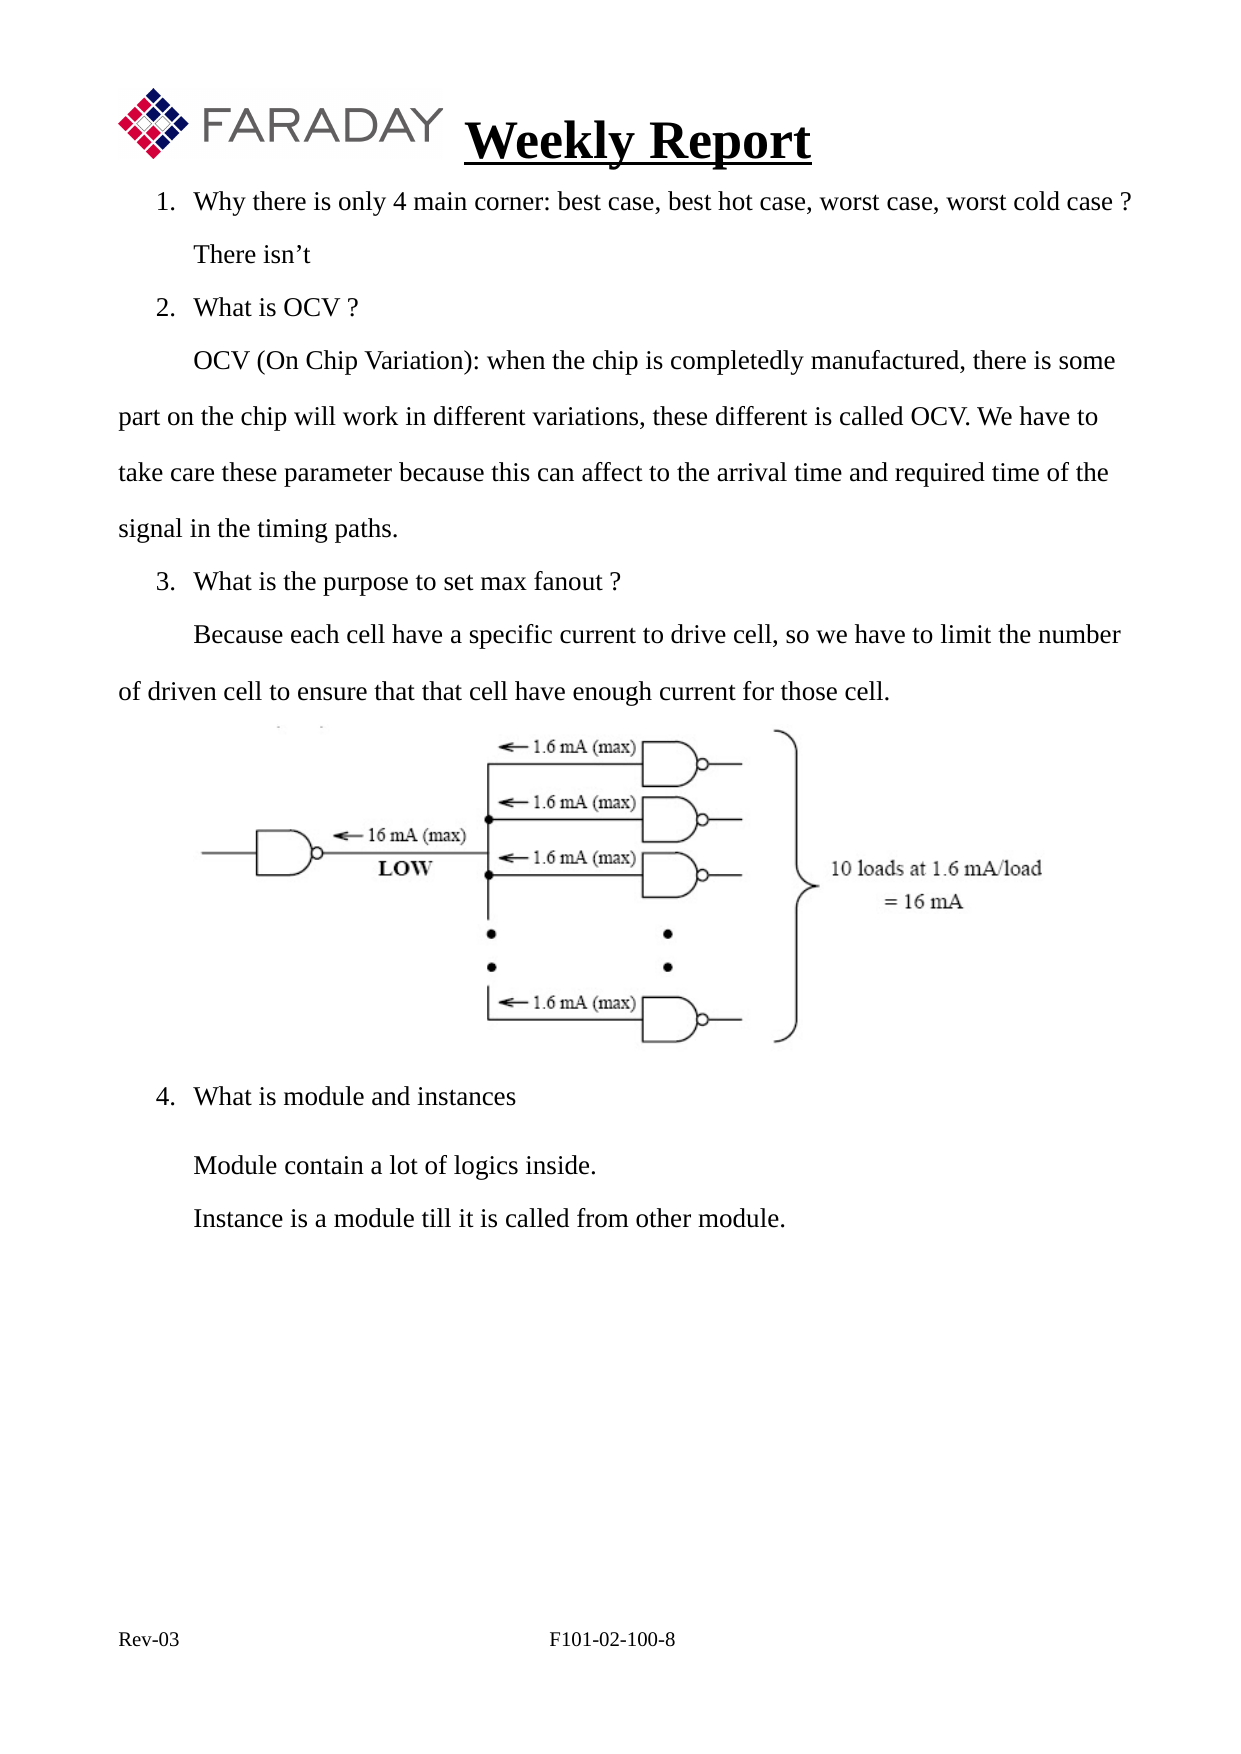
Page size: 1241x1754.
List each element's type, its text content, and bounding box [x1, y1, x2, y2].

list What is module and instances [156, 1077, 1134, 1114]
list Why there is only 4 main corner: best case, best hot case, worst case, worst cold case ? [156, 182, 1134, 219]
list What is the purpose to set max fanout ? [156, 562, 1134, 600]
text Module contain a lot of logics inside. [118, 1146, 1134, 1184]
picture [193, 724, 1063, 1059]
list What is OCV ? [156, 288, 1134, 325]
picture [118, 88, 444, 159]
list Because each cell have a specific current to drive cell, so we have to limit the number of driven cell to ensure that that cell have enough current for those cell. [118, 615, 1134, 709]
list There isn’t [193, 234, 1134, 272]
text Instance is a module till it is called from other module. [118, 1199, 1134, 1237]
list OCV (On Chip Variation): when the chip is completedly manufactured, there is some part on the chip will work in different variations, these different is called OCV. We have to take care these parameter because this can affect to the arrival time and required time of the signal in the timing paths. [118, 341, 1134, 547]
